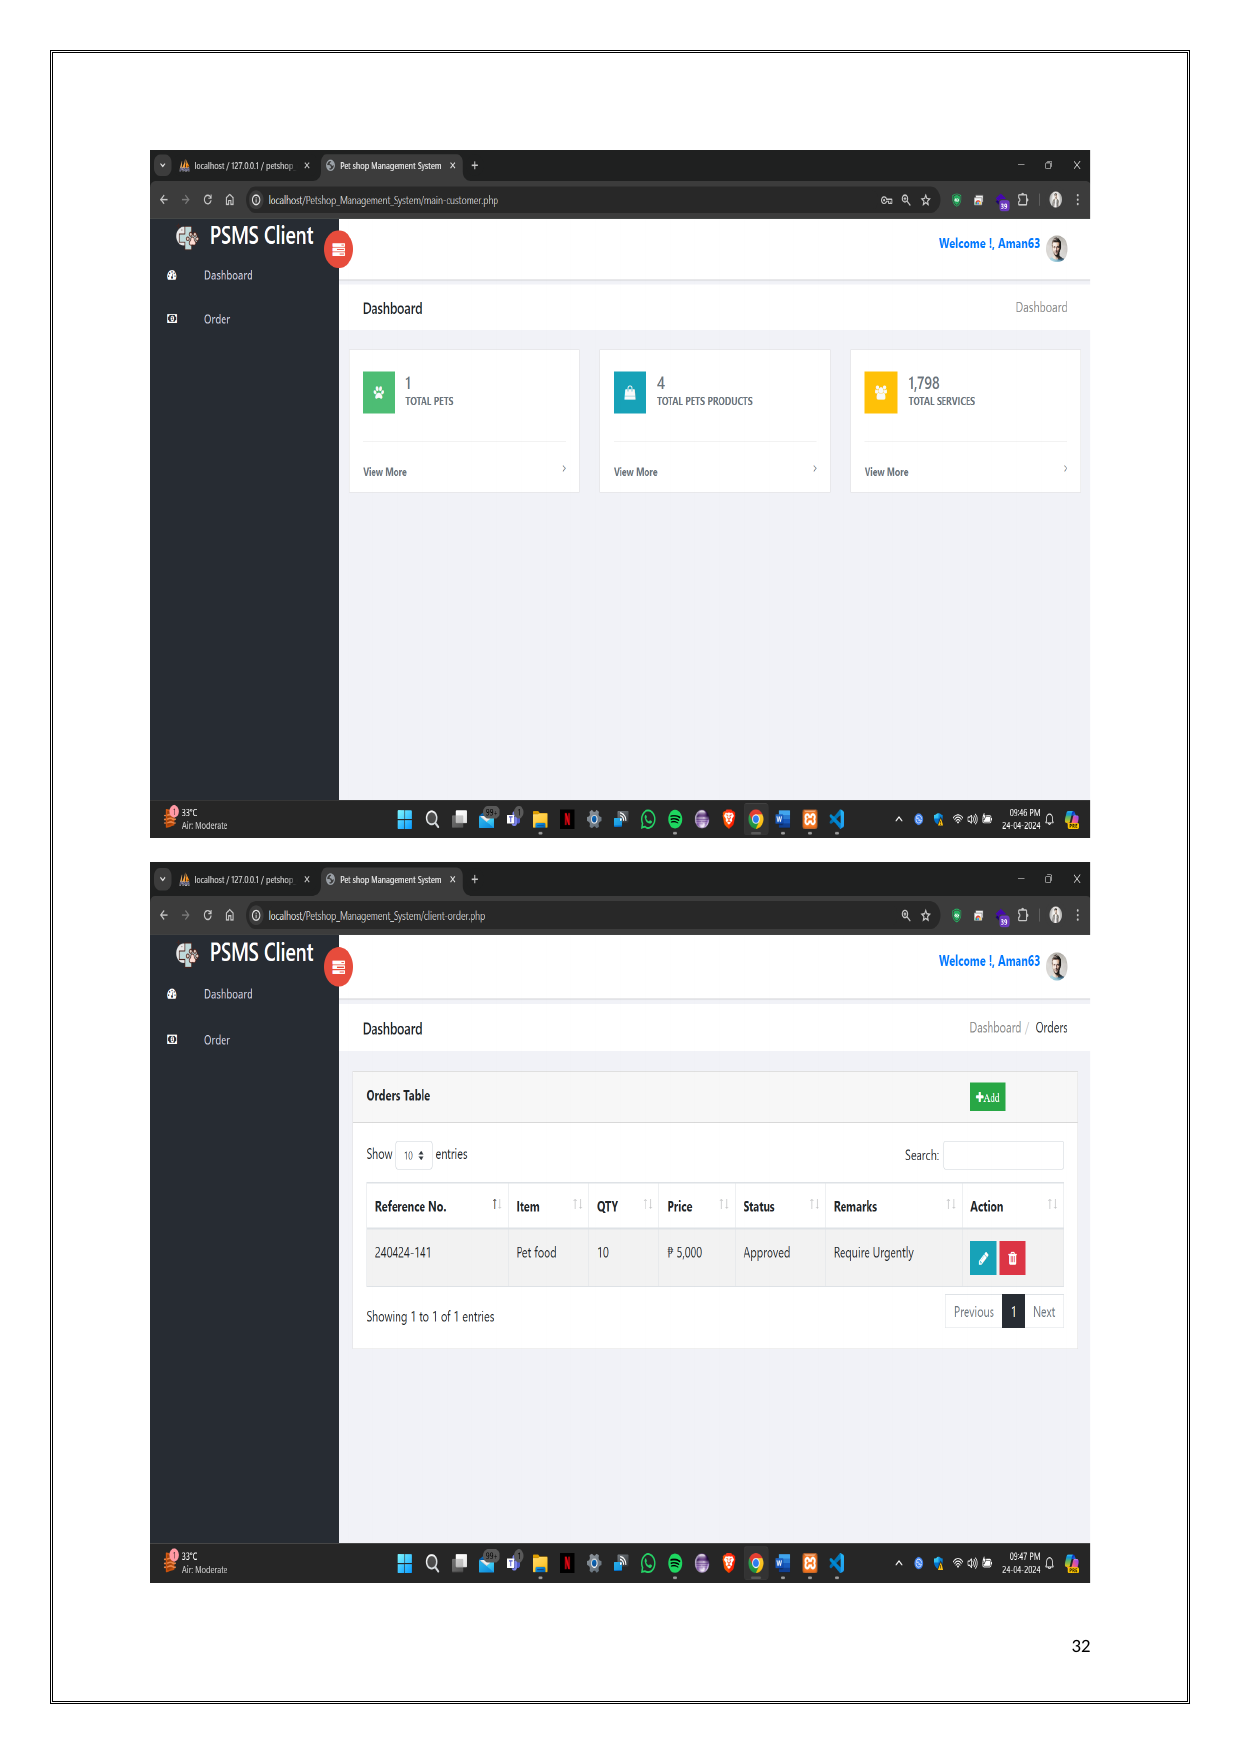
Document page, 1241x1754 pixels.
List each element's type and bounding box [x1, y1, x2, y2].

picture [150, 150, 1091, 838]
picture [150, 862, 1091, 1583]
